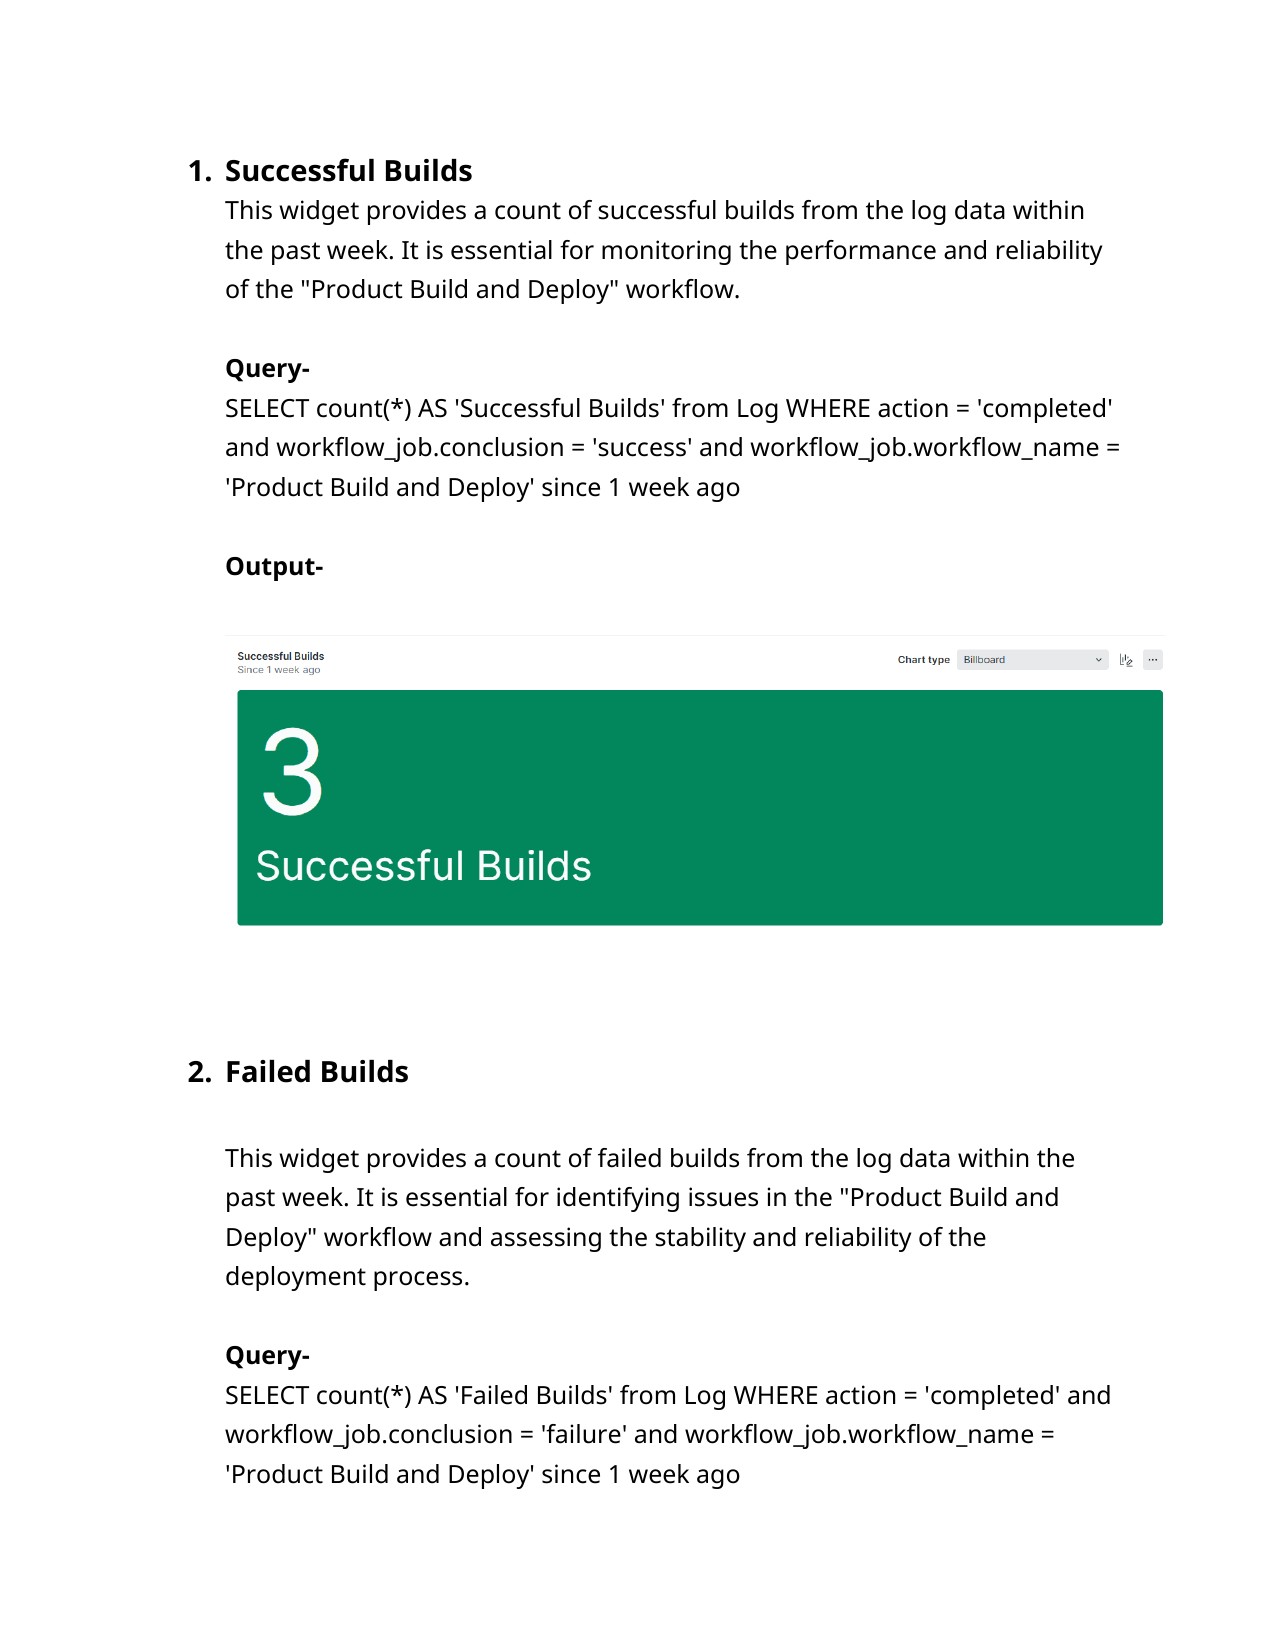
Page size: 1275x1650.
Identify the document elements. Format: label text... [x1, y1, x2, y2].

list Query- [225, 1338, 1125, 1372]
list This widget provides a count of failed builds from the log data within the past week. It is essential for identifying issues in the "Product Build and Deploy" workflow and assessing the stability and reliability of the deployment process. [225, 1140, 1125, 1293]
list Query- [225, 351, 1125, 385]
picture [225, 633, 1166, 928]
list SELECT count(*) AS 'Failed Builds' from Log WHERE action = 'completed' and workflow_job.conclusion = 'failure' and workflow_job.workflow_name = 'Product Build and Deploy' since 1 week ago [225, 1377, 1125, 1490]
list Failed Builds [187, 1052, 1125, 1091]
list SELECT count(*) AS 'Successful Builds' from Log WHERE action = 'completed' and workflow_job.conclusion = 'success' and workflow_job.workflow_name = 'Product Build and Deploy' since 1 week ago [225, 390, 1125, 503]
list Successful Builds [187, 150, 1125, 190]
list This widget provides a count of successful builds from the log data within the past week. It is essential for monitoring the performance and reliability of the "Product Build and Deploy" workflow. [225, 193, 1125, 306]
list Output- [225, 548, 1125, 582]
